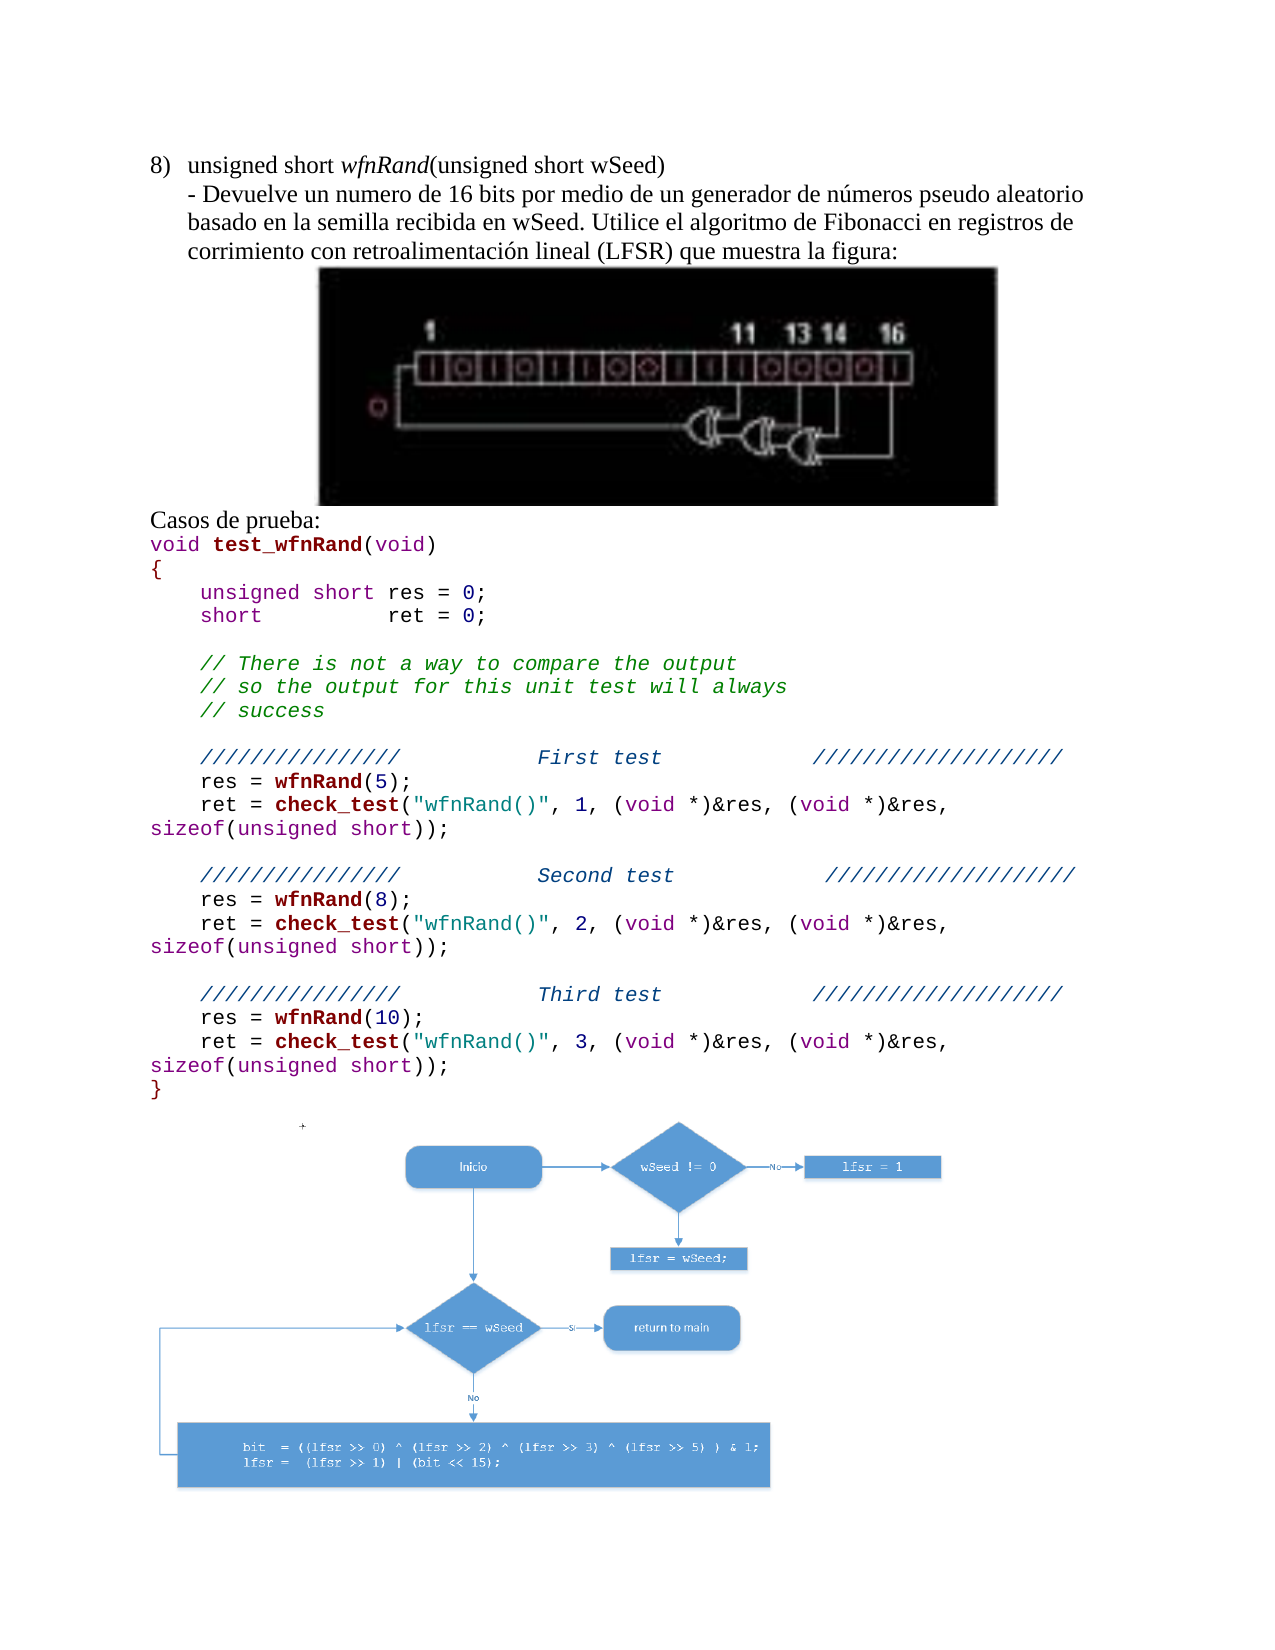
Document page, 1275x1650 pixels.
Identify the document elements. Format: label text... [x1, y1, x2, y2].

text //////////////// Second test //////////////////// [150, 865, 1125, 889]
text void test_wfnRand(void) [150, 534, 1125, 558]
text // success [150, 700, 1125, 723]
text Casos de prueba: [150, 506, 1125, 534]
text unsigned short res = 0; [150, 582, 1125, 605]
text res = wfnRand(5); [150, 771, 1125, 794]
text } [150, 1078, 1125, 1102]
text //////////////// Third test //////////////////// [150, 984, 1125, 1007]
text ret = check_test("wfnRand()", 3, (void *)&res, (void *)&res, sizeof(unsigned short)); [150, 1031, 1125, 1078]
text // so the output for this unit test will always [150, 676, 1125, 700]
text res = wfnRand(8); [150, 889, 1125, 913]
text // There is not a way to compare the output [150, 653, 1125, 676]
text { [150, 558, 1125, 582]
text ret = check_test("wfnRand()", 2, (void *)&res, (void *)&res, sizeof(unsigned short)); [150, 913, 1125, 960]
picture [150, 1101, 945, 1492]
text short ret = 0; [150, 605, 1125, 629]
picture [314, 265, 999, 506]
text //////////////// First test //////////////////// [150, 747, 1125, 771]
text res = wfnRand(10); [150, 1007, 1125, 1031]
text ret = check_test("wfnRand()", 1, (void *)&res, (void *)&res, sizeof(unsigned short)); [150, 794, 1125, 842]
list unsigned short wfnRand(unsigned short wSeed) - Devuelve un numero de 16 bits por medio de un generador de números pseudo aleatorio basado en la semilla recibida en wSeed. Utilice el algoritmo de Fibonacci en registros de corrimiento con retroalimentación lineal (LFSR) que muestra la figura: [150, 150, 1125, 265]
